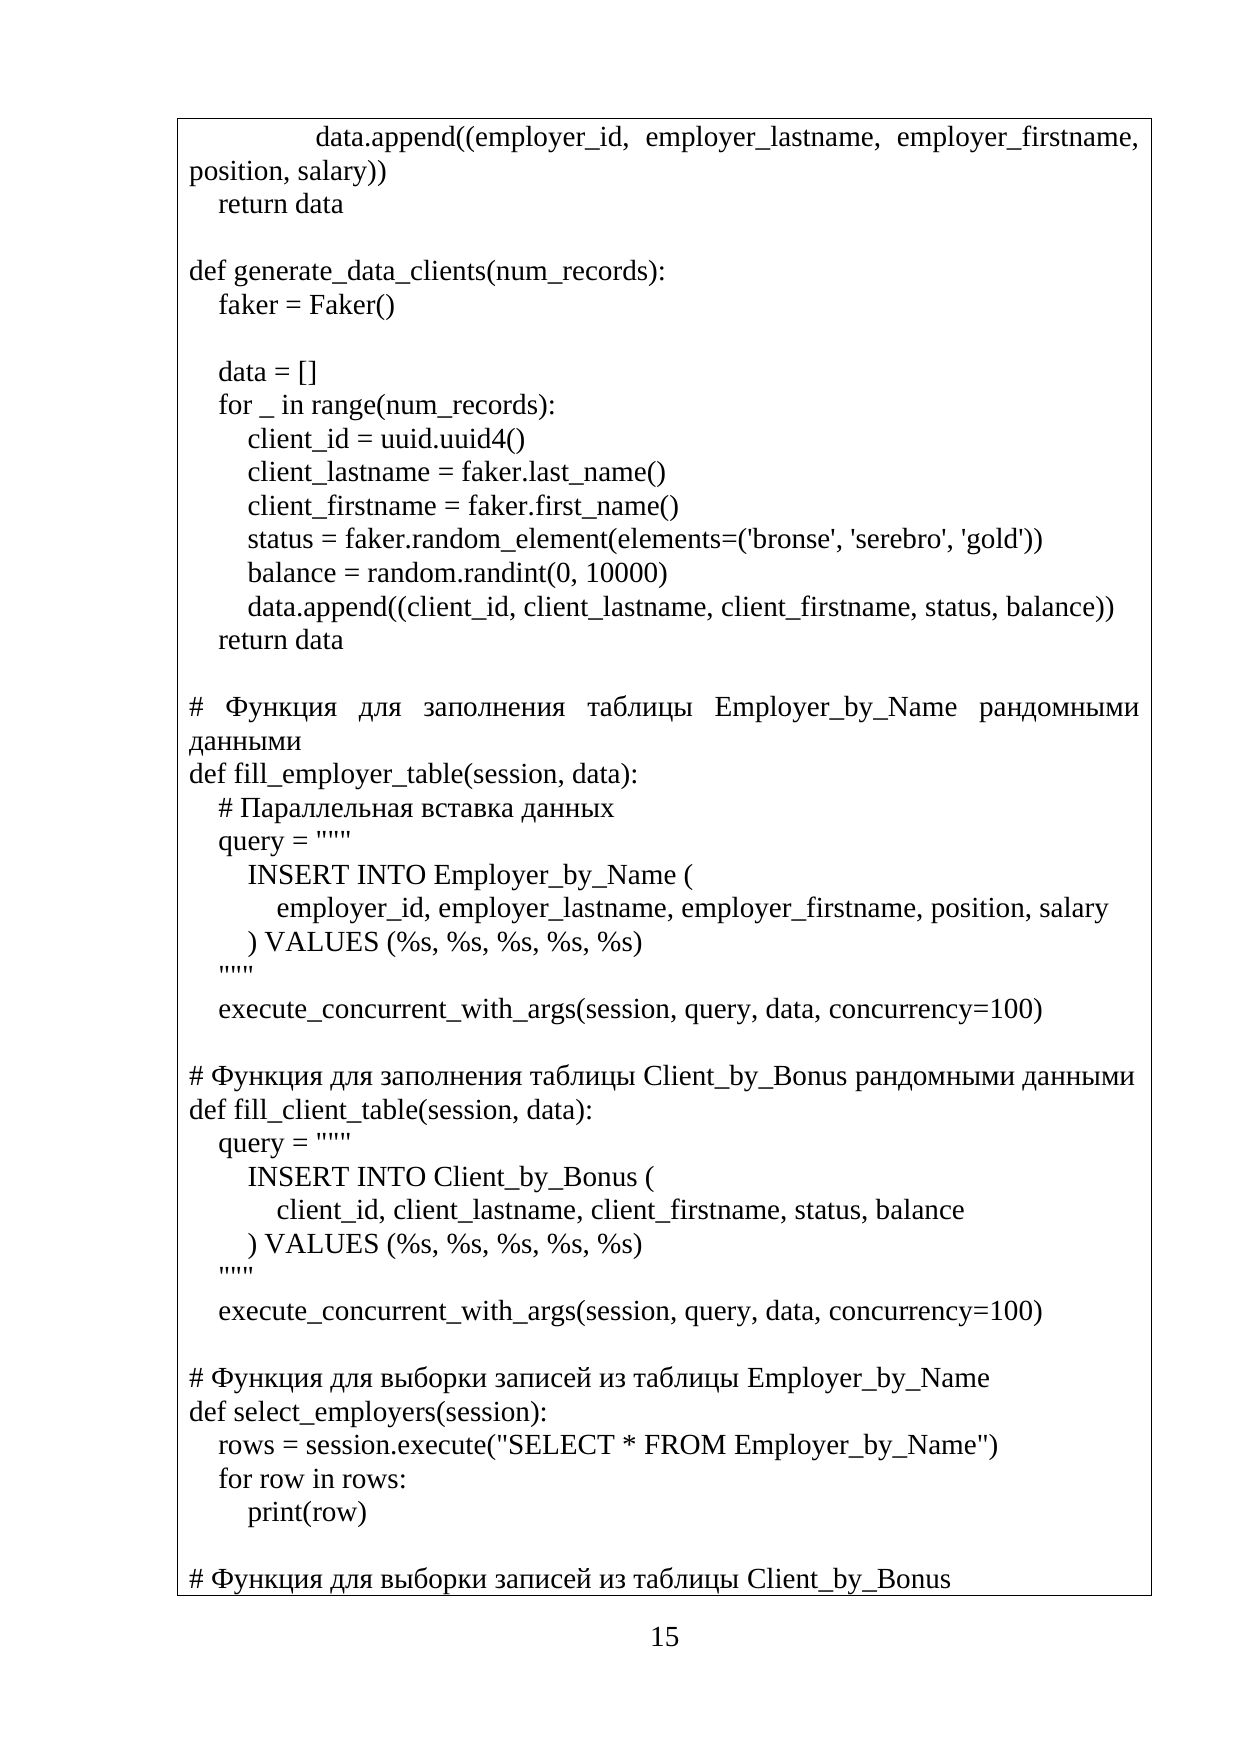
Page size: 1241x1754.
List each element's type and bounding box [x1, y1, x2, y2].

table_header [178, 119, 1151, 1595]
